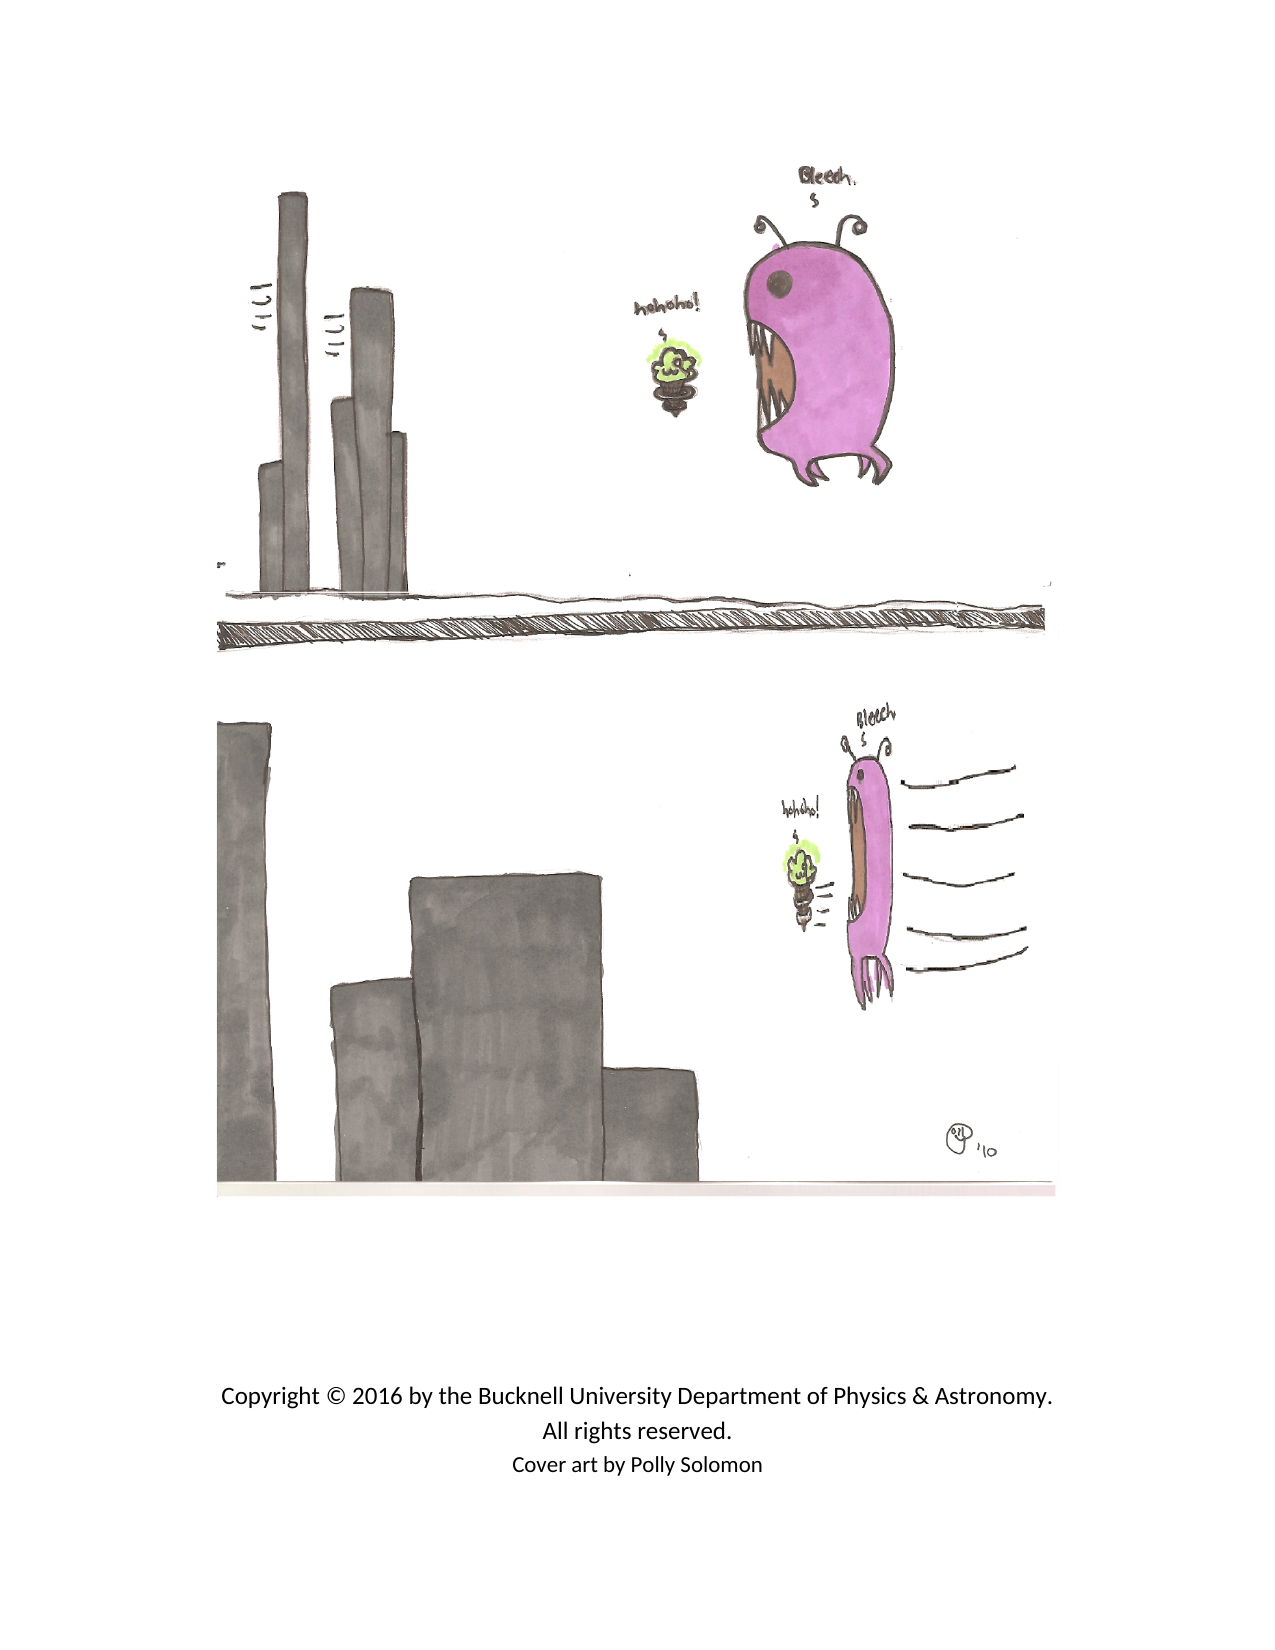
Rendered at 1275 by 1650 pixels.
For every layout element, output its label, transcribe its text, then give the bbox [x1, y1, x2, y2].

picture [216, 150, 1059, 1197]
text Copyright © 2016 by the Bucknell University Department of Physics & Astronomy. [150, 1380, 1125, 1411]
text Cover art by Polly Solomon [150, 1450, 1125, 1478]
text All rights reserved. [150, 1415, 1125, 1446]
